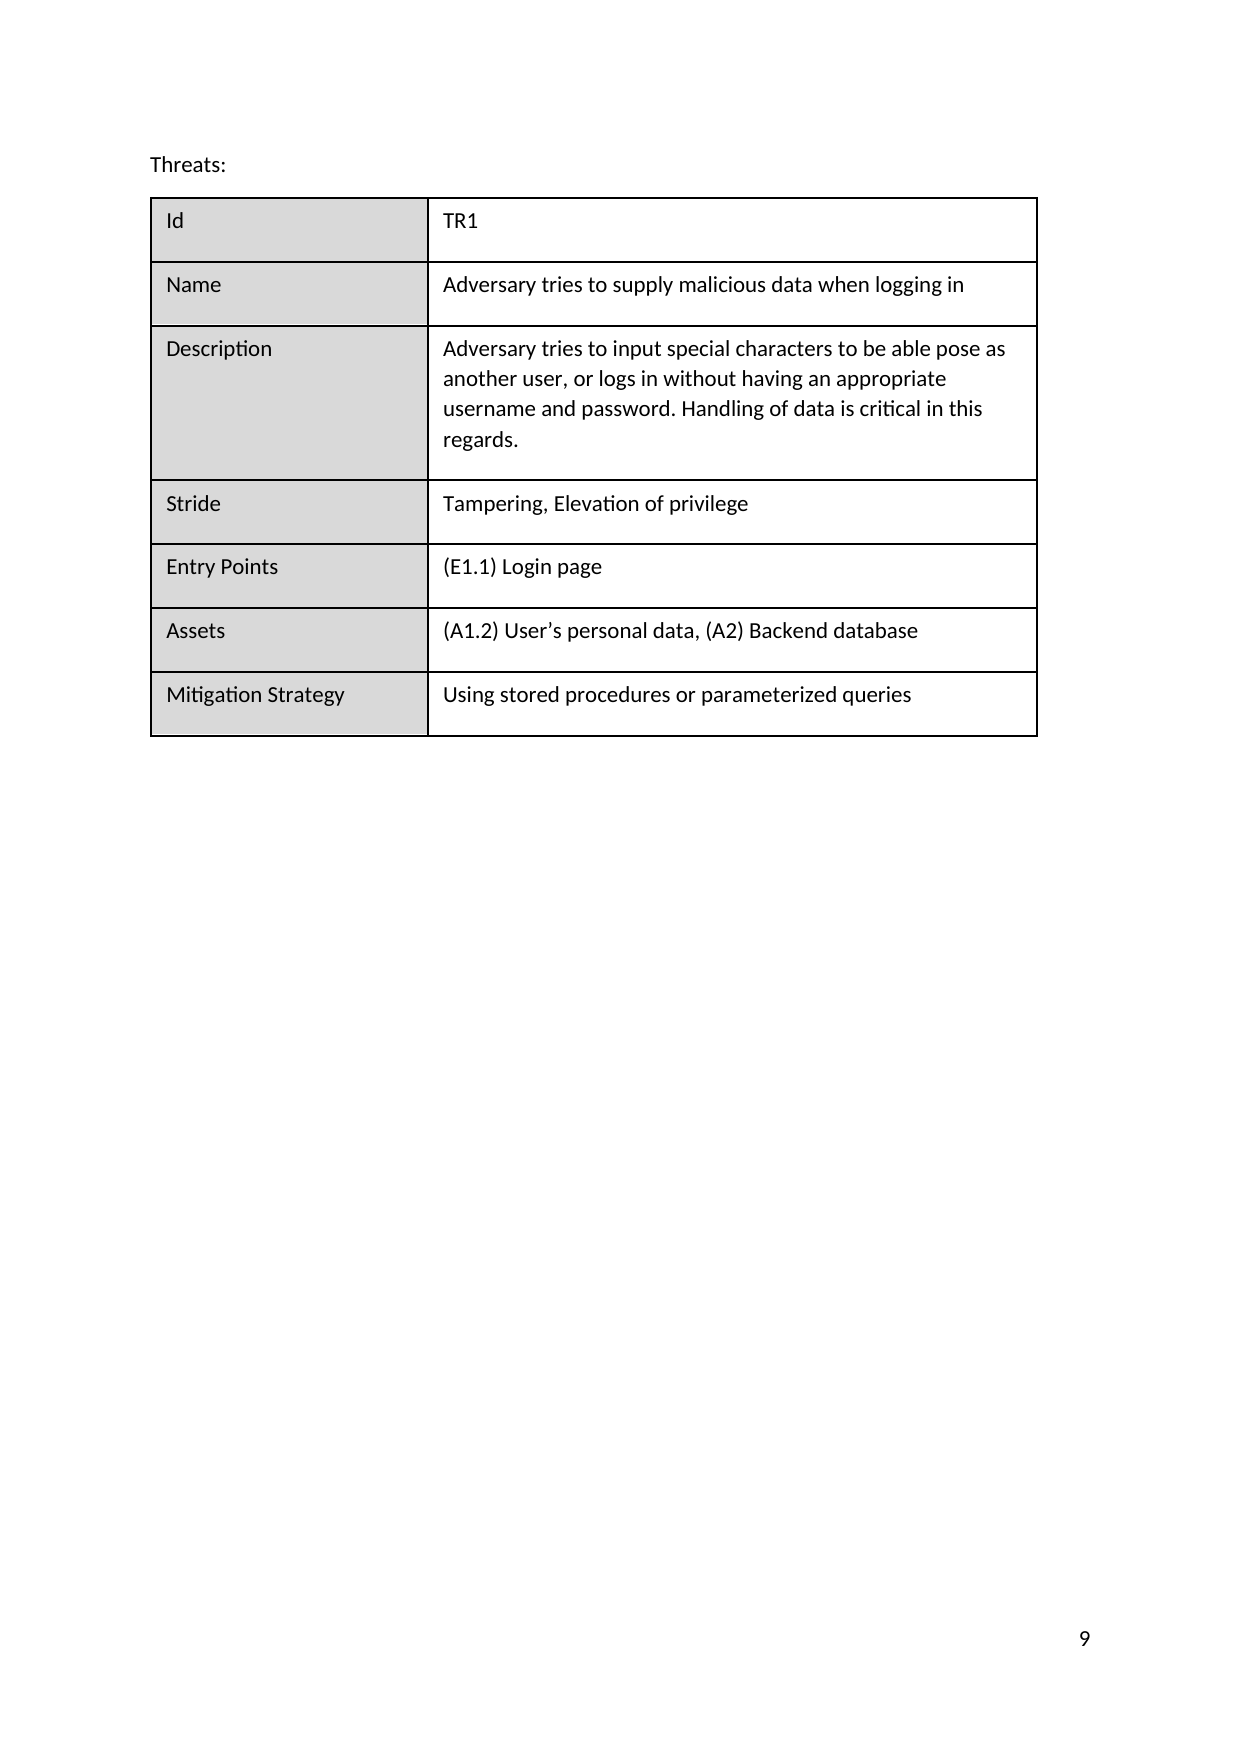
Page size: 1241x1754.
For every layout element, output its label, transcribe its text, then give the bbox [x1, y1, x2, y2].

table_cell Entry Points [152, 545, 427, 607]
table_cell Adversary tries to input special characters to be able pose as another user, or logs in without having an appropriate username and password. Handling of data is critical in this regards. [429, 327, 1036, 479]
table_cell Mitigation Strategy [152, 673, 427, 734]
table_cell Using stored procedures or parameterized queries [429, 673, 1036, 734]
table_cell Description [152, 327, 427, 479]
table_cell (A1.2) User’s personal data, (A2) Backend database [429, 609, 1036, 671]
table_header TR1 [429, 199, 1036, 261]
table_cell Name [152, 263, 427, 324]
table_header Id [152, 199, 427, 261]
table_cell (E1.1) Login page [429, 545, 1036, 607]
table_cell Stride [152, 481, 427, 543]
table_cell Tampering, Elevation of privilege [429, 481, 1036, 543]
table_cell Adversary tries to supply malicious data when logging in [429, 263, 1036, 324]
text Threats: [150, 150, 1090, 178]
table_cell Assets [152, 609, 427, 671]
